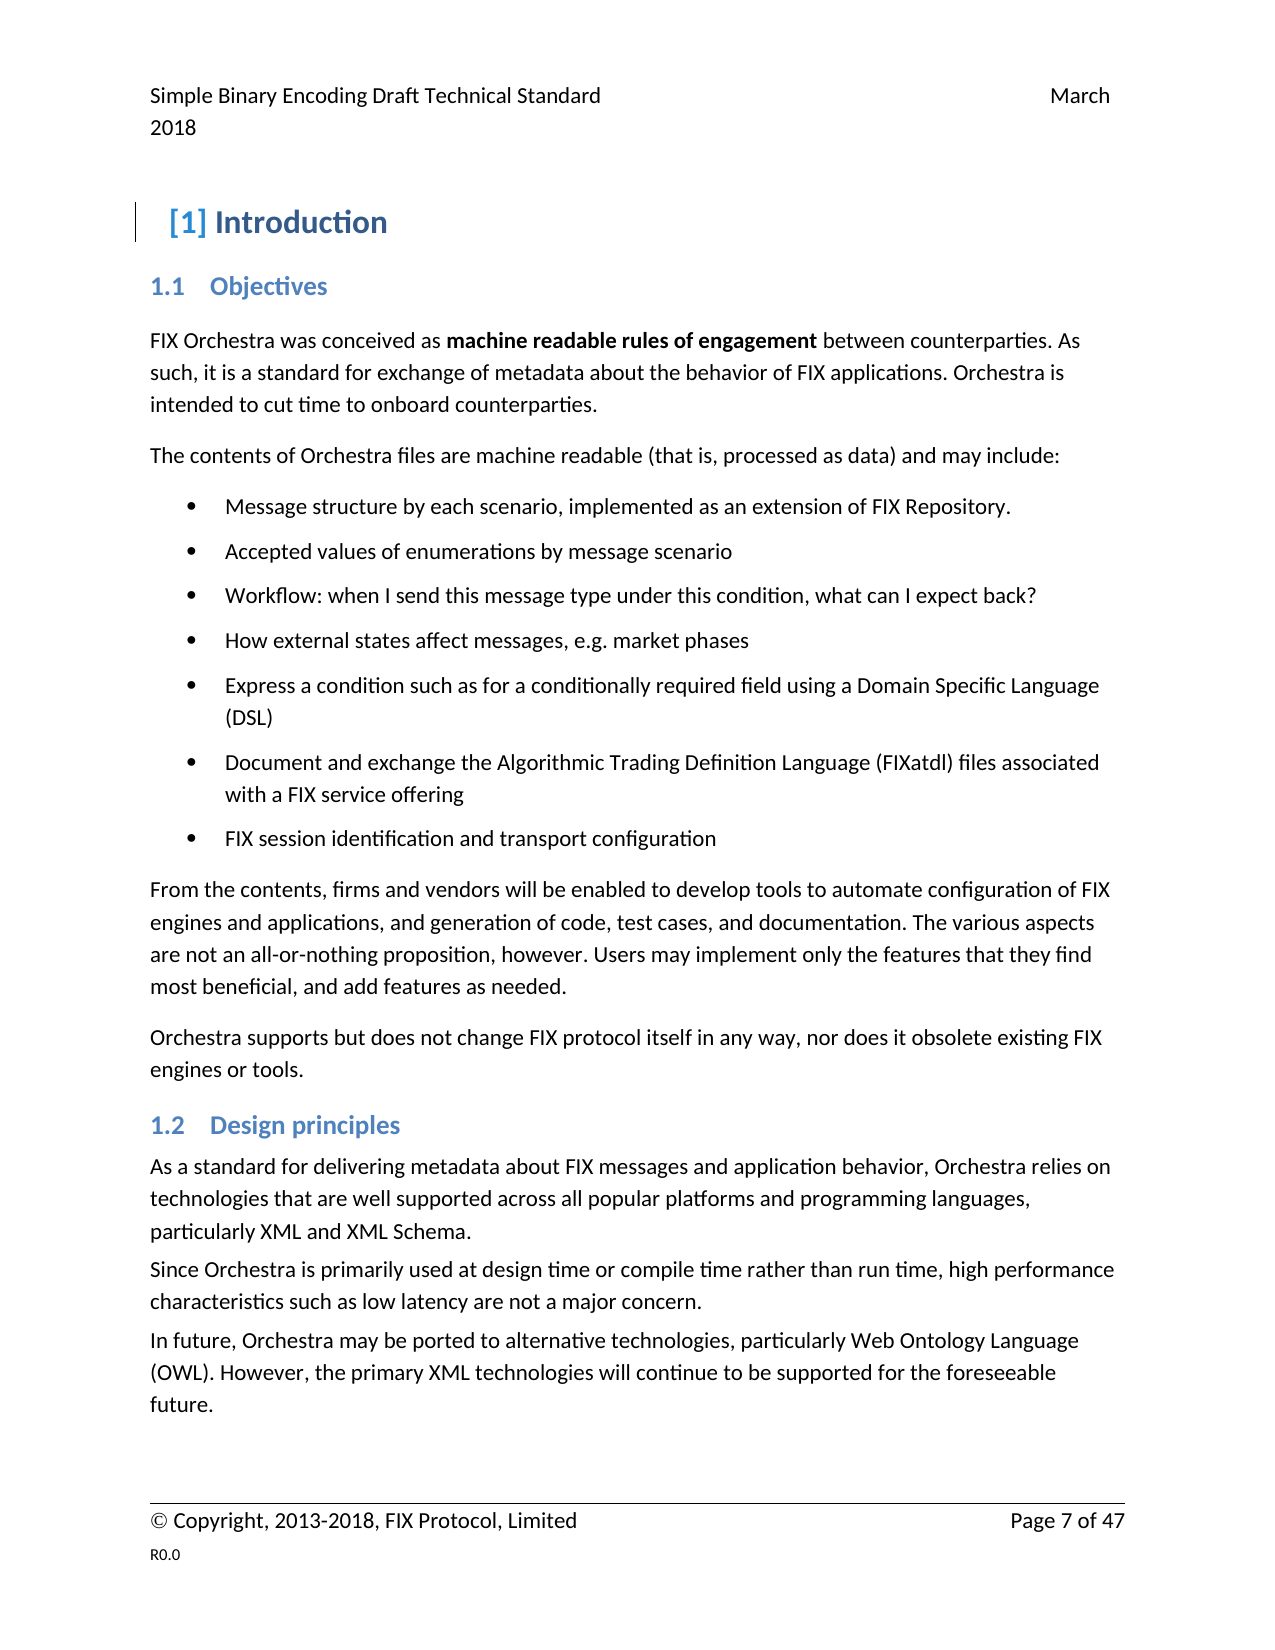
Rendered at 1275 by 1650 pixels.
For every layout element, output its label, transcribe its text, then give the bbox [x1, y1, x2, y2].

subtitle Design principles [150, 1108, 1125, 1141]
list Message structure by each scenario, implemented as an extension of FIX Repository. [187, 492, 1125, 520]
subtitle Introduction [169, 202, 1125, 242]
text Orchestra supports but does not change FIX protocol itself in any way, nor does it obsolete existing FIX engines or tools. [150, 1023, 1125, 1083]
text FIX Orchestra was conceived as machine readable rules of engagement between counterparties. As such, it is a standard for exchange of metadata about the behavior of FIX applications. Orchestra is intended to cut time to onboard counterparties. [150, 326, 1125, 418]
list Express a condition such as for a conditionally required field using a Domain Specific Language (DSL) [187, 671, 1125, 731]
text Since Orchestra is primarily used at design time or compile time rather than run time, high performance characteristics such as low latency are not a major concern. [150, 1255, 1125, 1315]
list Workflow: when I send this message type under this condition, what can I expect back? [187, 581, 1125, 609]
text The contents of Orchestra files are machine readable (that is, processed as data) and may include: [150, 441, 1125, 469]
text As a standard for delivering metadata about FIX messages and application behavior, Orchestra relies on technologies that are well supported across all popular platforms and programming languages, particularly XML and XML Schema. [150, 1152, 1125, 1245]
list FIX session identification and transport configuration [187, 824, 1125, 853]
list Document and exchange the Algorithmic Trading Definition Language (FIXatdl) files associated with a FIX service offering [187, 748, 1125, 808]
text In future, Orchestra may be ported to alternative technologies, particularly Web Ontology Language (OWL). However, the primary XML technologies will continue to be supported for the foreseeable future. [150, 1326, 1125, 1418]
text From the contents, firms and vendors will be enabled to develop tools to automate configuration of FIX engines and applications, and generation of code, test cases, and documentation. The various aspects are not an all-or-nothing proposition, however. Users may implement only the features that they find most beneficial, and add features as needed. [150, 876, 1125, 1000]
subtitle Objectives [150, 269, 1125, 302]
list How external states affect messages, e.g. market phases [187, 626, 1125, 654]
list Accepted values of enumerations by message scenario [187, 537, 1125, 565]
